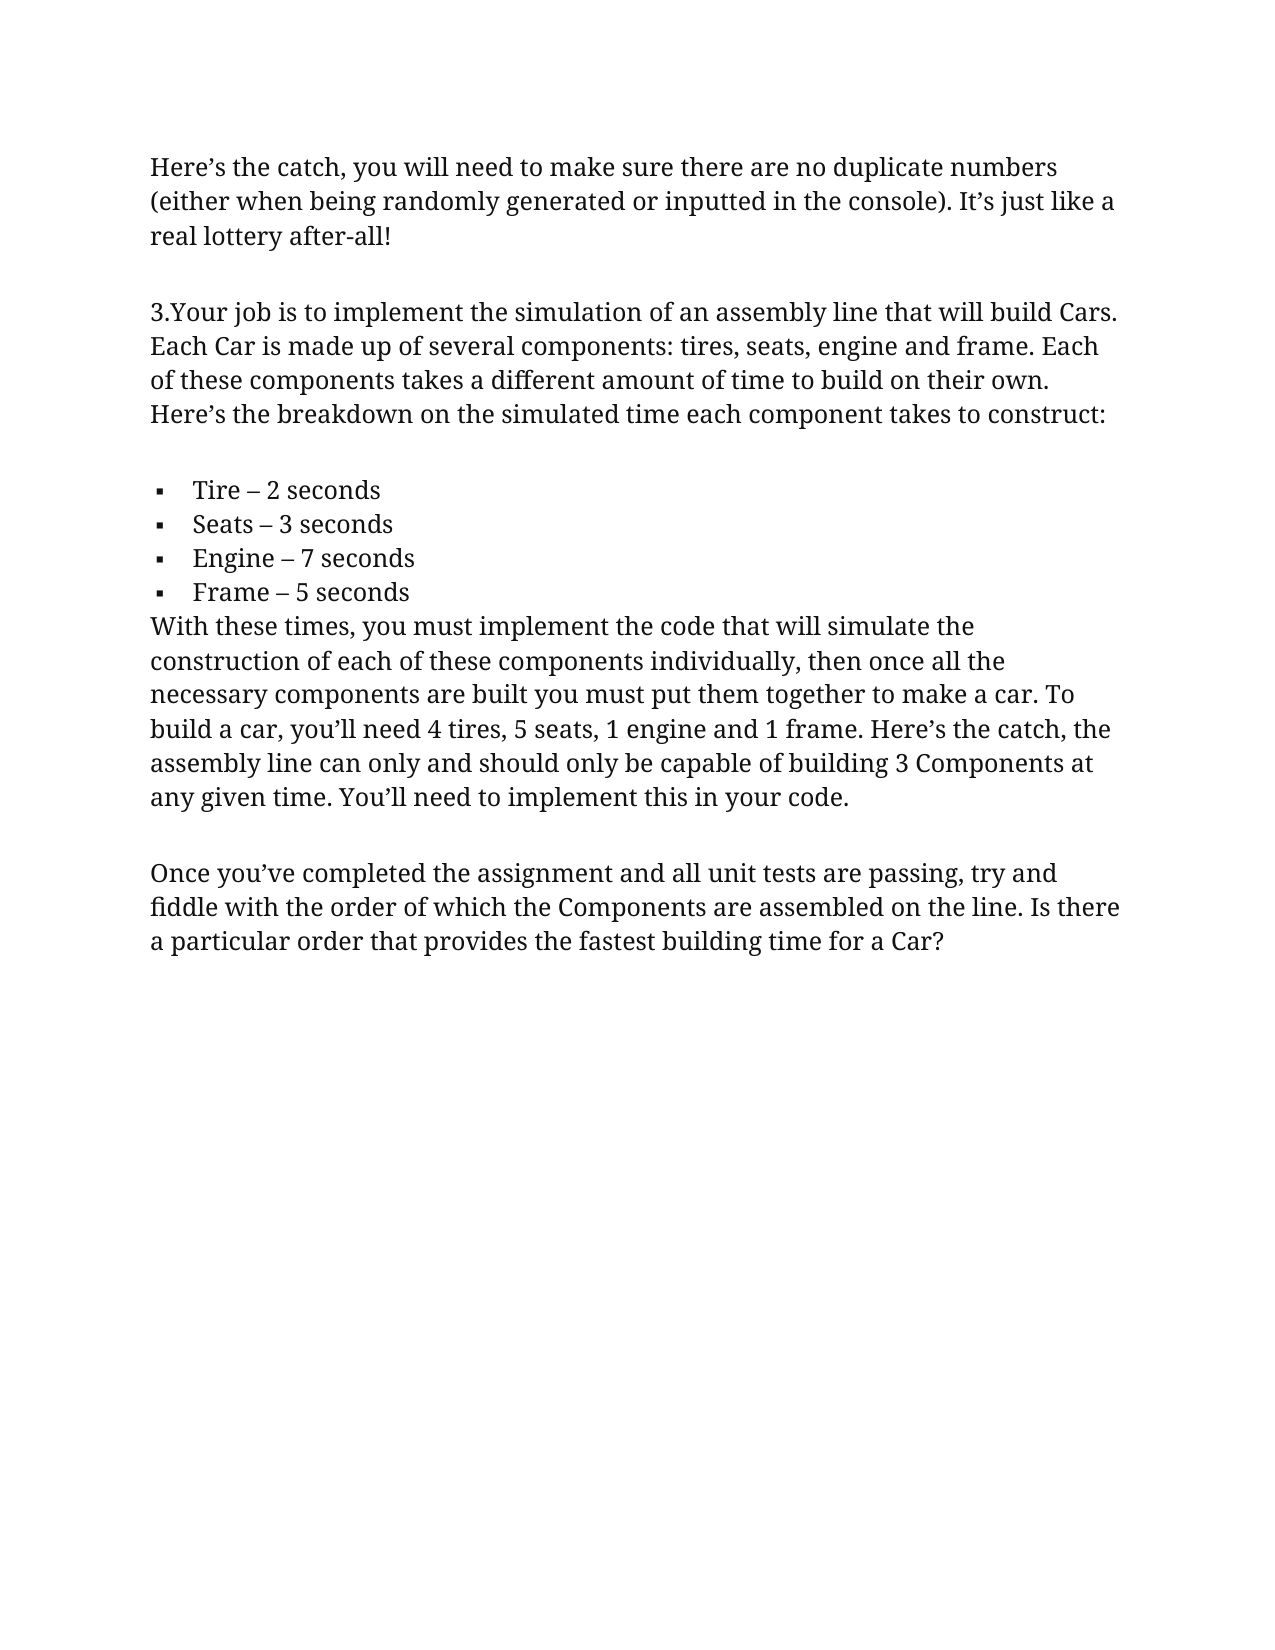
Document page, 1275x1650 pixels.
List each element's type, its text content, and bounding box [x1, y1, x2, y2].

list Engine – 7 seconds [155, 541, 1125, 575]
text Here’s the catch, you will need to make sure there are no duplicate numbers (either when being randomly generated or inputted in the console). It’s just like a real lottery after-all! [150, 150, 1125, 252]
text With these times, you must implement the code that will simulate the construction of each of these components individually, then once all the necessary components are built you must put them together to make a car. To build a car, you’ll need 4 tires, 5 seats, 1 engine and 1 frame. Here’s the catch, the assembly line can only and should only be capable of building 3 Components at any given time. You’ll need to implement this in your code. [150, 609, 1125, 813]
list Seats – 3 seconds [155, 507, 1125, 541]
text 3.Your job is to implement the simulation of an assembly line that will build Cars. Each Car is made up of several components: tires, seats, engine and frame. Each of these components takes a different amount of time to build on their own. Here’s the breakdown on the simulated time each component takes to construct: [150, 294, 1125, 431]
list Frame – 5 seconds [155, 575, 1125, 609]
list Tire – 2 seconds [155, 473, 1125, 507]
text Once you’ve completed the assignment and all unit tests are passing, try and fiddle with the order of which the Components are assembled on the line. Is there a particular order that provides the fastest building time for a Car? [150, 856, 1125, 958]
